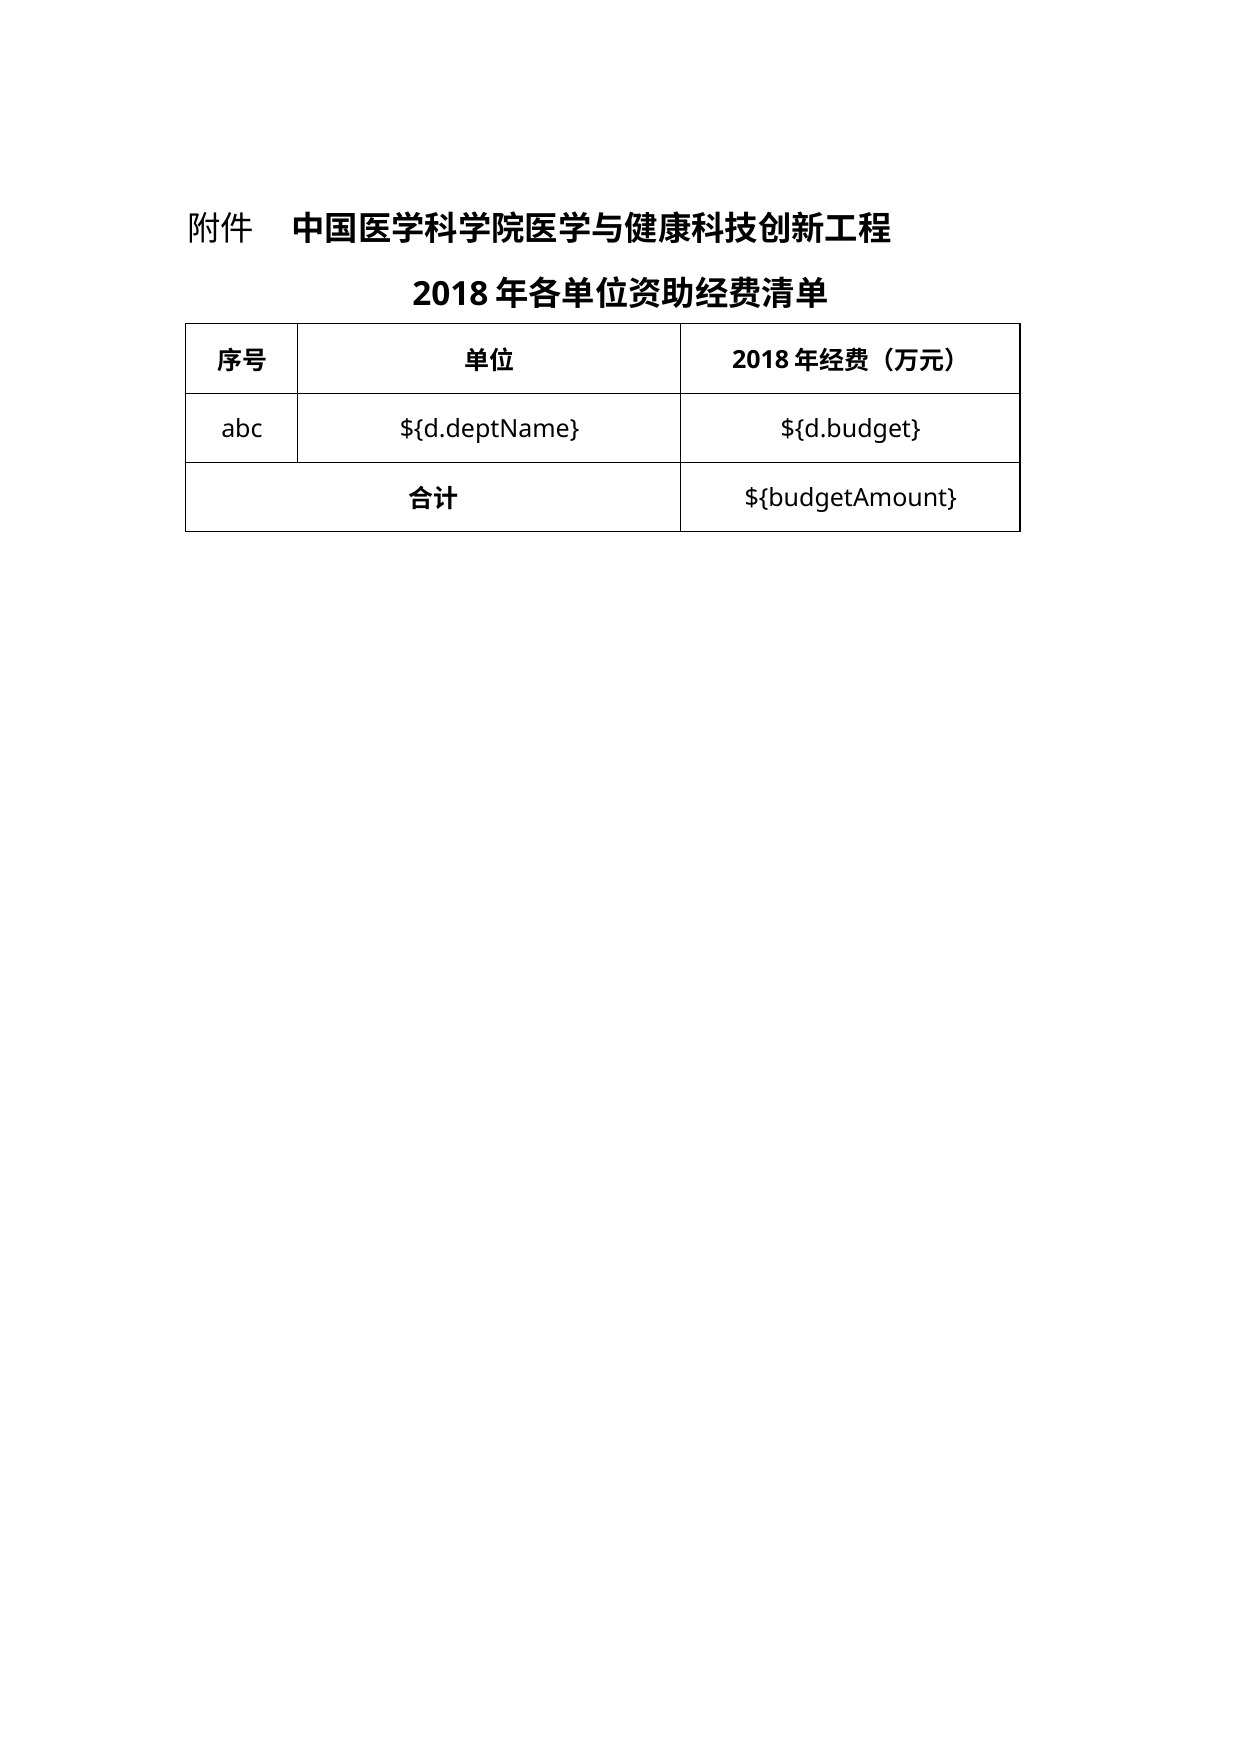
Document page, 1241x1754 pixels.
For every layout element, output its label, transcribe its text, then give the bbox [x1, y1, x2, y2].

table_cell ${budgetAmount} [681, 463, 1019, 531]
text 附件 中国医学科学院医学与健康科技创新工程 [187, 193, 1053, 258]
table_header 单位 [298, 324, 680, 392]
table_header 序号 [186, 324, 297, 392]
table_cell ${d.budget} [681, 394, 1019, 462]
table_header 2018年经费（万元） [681, 324, 1019, 392]
table_cell ${d.deptName} [298, 394, 680, 462]
table_cell 合计 [186, 463, 680, 531]
text 2018年各单位资助经费清单 [187, 258, 1053, 323]
table_cell abc [186, 394, 297, 462]
